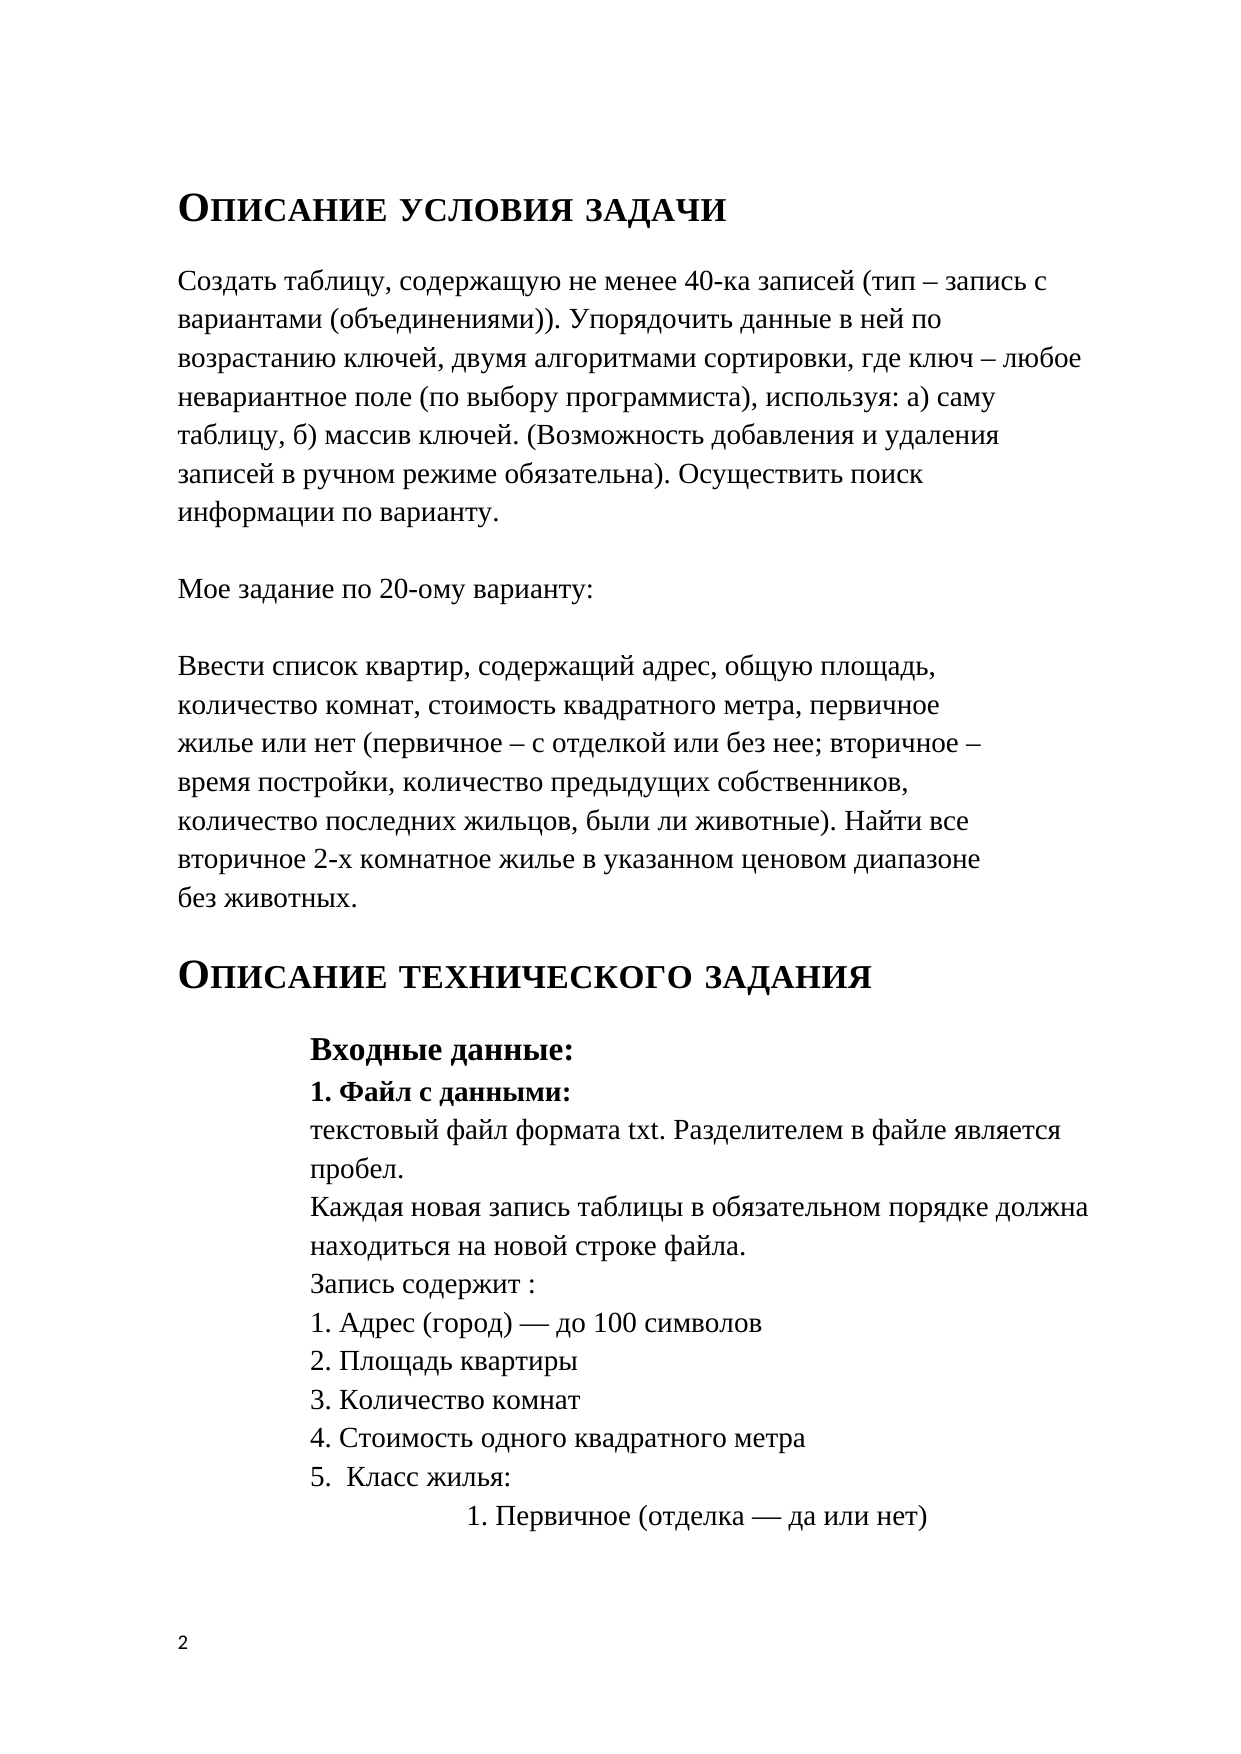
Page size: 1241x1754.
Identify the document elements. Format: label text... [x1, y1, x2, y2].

list Создать таблицу, содержащую не менее 40-ка записей (тип – запись с [177, 263, 1152, 297]
list невариантное поле (по выбору программиста), используя: а) саму [177, 379, 1152, 412]
list Мое задание по 20-ому варианту: [177, 571, 1152, 605]
list Ввести список квартир, содержащий адрес, общую площадь, [177, 648, 1152, 682]
list 1. Адрес (город) — до 100 символов [310, 1305, 1152, 1338]
list Каждая новая запись таблицы в обязательном порядке должна находиться на новой строке файла. [310, 1189, 1152, 1261]
list без животных. [177, 880, 1152, 913]
list количество последних жильцов, были ли животные). Найти все [177, 803, 1152, 836]
list текстовый файл формата txt. Разделителем в файле является пробел. [310, 1112, 1152, 1184]
list 1. Первичное (отделка — да или нет) [422, 1498, 1152, 1531]
list вариантами (объединениями)). Упорядочить данные в ней по [177, 302, 1152, 335]
subtitle Описание условия задачи [177, 183, 1152, 231]
subtitle Описание технического задания [177, 949, 1152, 997]
list Запись содержит : [310, 1266, 1152, 1300]
list информации по варианту. [177, 494, 1152, 528]
list вторичное 2-х комнатное жилье в указанном ценовом диапазоне [177, 841, 1152, 875]
list записей в ручном режиме обязательна). Осуществить поиск [177, 456, 1152, 489]
list возрастанию ключей, двумя алгоритмами сортировки, где ключ – любое [177, 340, 1152, 374]
list 5. Класс жилья: [310, 1459, 1152, 1493]
list 2. Площадь квартиры [310, 1343, 1152, 1377]
list жилье или нет (первичное – с отделкой или без нее; вторичное – [177, 726, 1152, 759]
list 1. Файл с данными: [310, 1074, 1152, 1107]
list время постройки, количество предыдущих собственников, [177, 764, 1152, 798]
list таблицу, б) массив ключей. (Возможность добавления и удаления [177, 417, 1152, 451]
list Входные данные: [310, 1029, 1152, 1068]
list 4. Стоимость одного квадратного метра [310, 1421, 1152, 1454]
list количество комнат, стоимость квадратного метра, первичное [177, 687, 1152, 721]
list 3. Количество комнат [310, 1382, 1152, 1416]
